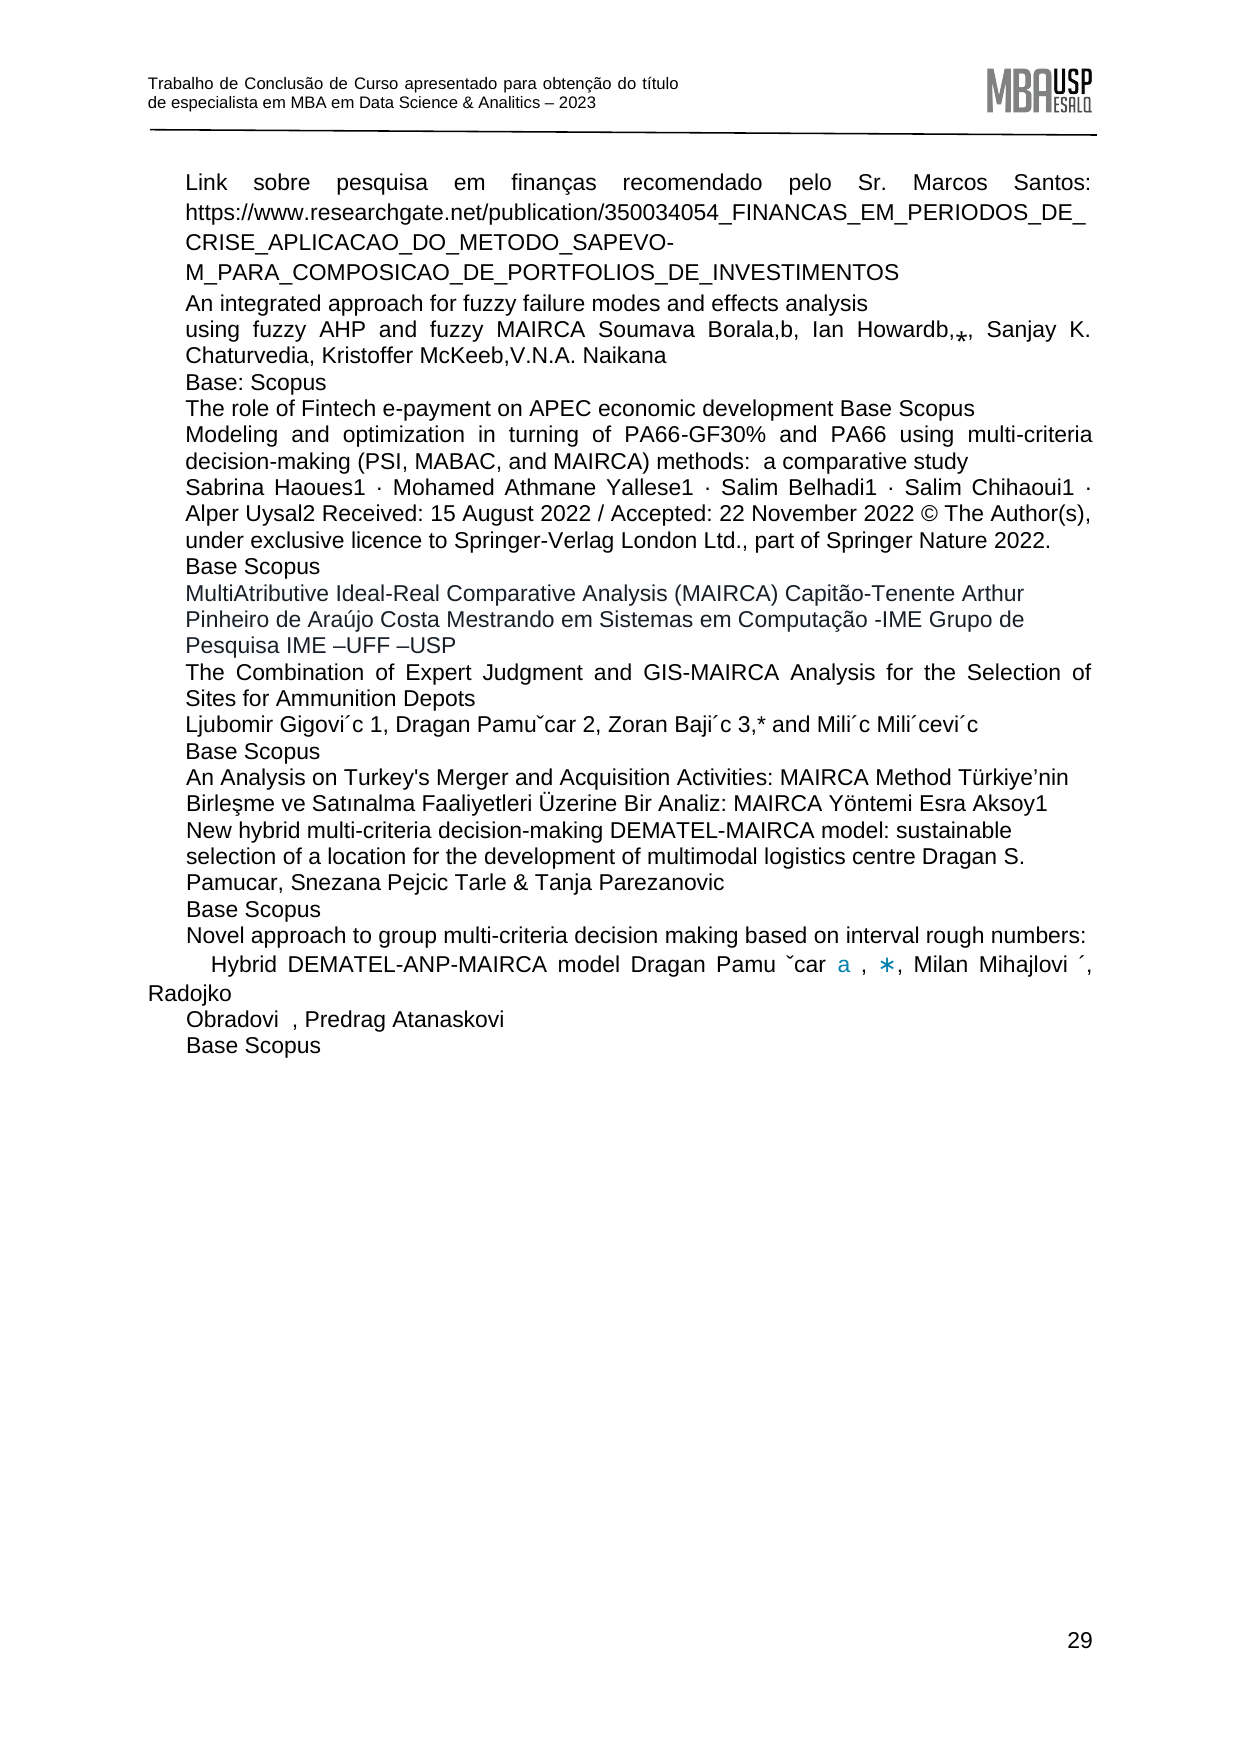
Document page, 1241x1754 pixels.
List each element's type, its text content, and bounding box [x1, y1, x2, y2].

text Hybrid DEMATEL-ANP-MAIRCA model Dragan Pamu ˇcar a , , Milan Mihajlovi ´, Radojko [148, 948, 1092, 1006]
text Modeling and optimization in turning of PA66‑GF30% and PA66 using multi‑criteria decision‑making (PSI, MABAC, and MAIRCA) methods: a comparative study [185, 421, 1092, 474]
text Birleşme ve Satınalma Faaliyetleri Üzerine Bir Analiz: MAIRCA Yöntemi Esra Aksoy1 [148, 790, 1092, 817]
text An Analysis on Turkey's Merger and Acquisition Activities: MAIRCA Method Türkiye’nin [148, 764, 1092, 790]
text using fuzzy AHP and fuzzy MAIRCA Soumava Borala,b, Ian Howardb,⁎, Sanjay K. Chaturvedia, Kristoffer McKeeb,V.N.A. Naikana [185, 316, 1092, 369]
text An integrated approach for fuzzy failure modes and effects analysis [148, 289, 1092, 316]
text Base Scopus [148, 896, 1092, 922]
text New hybrid multi-criteria decision-making DEMATEL-MAIRCA model: sustainable [148, 817, 1092, 843]
text MultiAtributive Ideal-Real Comparative Analysis (MAIRCA) Capitão-Tenente Arthur Pinheiro de Araújo Costa Mestrando em Sistemas em Computação -IME Grupo de Pesquisa IME –UFF –USP [185, 579, 1092, 658]
text Ljubomir Gigovi´c 1, Dragan Pamuˇcar 2, Zoran Baji´c 3,* and Mili´c Mili´cevi´c [185, 711, 1092, 738]
text Base Scopus [148, 1032, 1092, 1059]
text The role of Fintech e-payment on APEC economic development Base Scopus [148, 395, 1092, 421]
text Novel approach to group multi-criteria decision making based on interval rough numbers: [148, 922, 1092, 948]
text selection of a location for the development of multimodal logistics centre Dragan S. [148, 843, 1092, 869]
text Base Scopus [185, 553, 1092, 579]
text Base: Scopus [185, 369, 1092, 395]
text Obradovi , Predrag Atanaskovi [148, 1006, 1092, 1032]
text Pamucar, Snezana Pejcic Tarle & Tanja Parezanovic [148, 869, 1092, 896]
text The Combination of Expert Judgment and GIS-MAIRCA Analysis for the Selection of Sites for Ammunition Depots [185, 658, 1092, 711]
text Sabrina Haoues1 · Mohamed Athmane Yallese1 · Salim Belhadi1 · Salim Chihaoui1 · Alper Uysal2 Received: 15 August 2022 / Accepted: 22 November 2022 © The Author(s), under exclusive licence to Springer-Verlag London Ltd., part of Springer Nature 2022. [185, 474, 1092, 553]
text Base Scopus [185, 738, 1092, 764]
picture [984, 67, 1095, 114]
